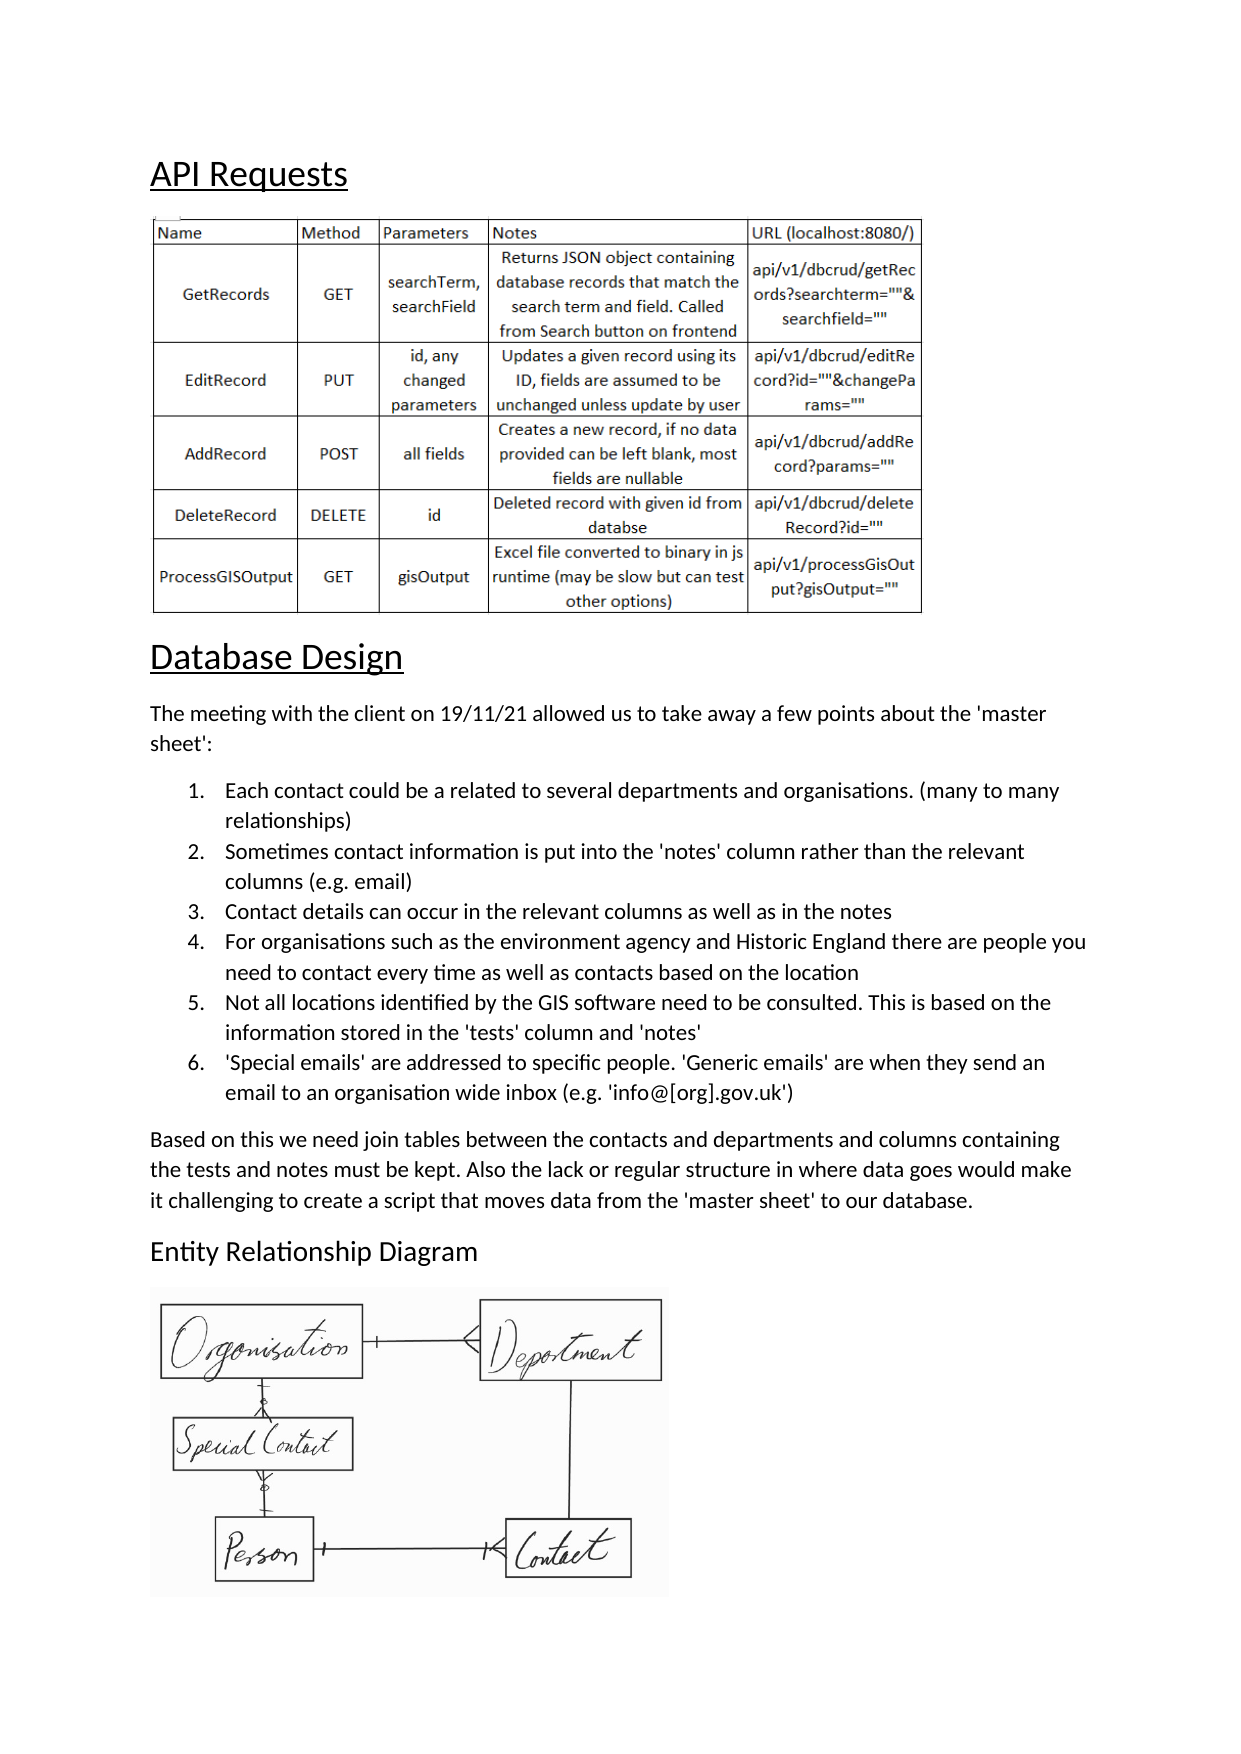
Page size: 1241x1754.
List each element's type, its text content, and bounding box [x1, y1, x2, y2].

picture [150, 216, 924, 615]
text Database Design [150, 633, 1090, 679]
list Contact details can occur in the relevant columns as well as in the notes [187, 897, 1090, 925]
picture [150, 1287, 669, 1597]
text The meeting with the client on 19/11/21 allowed us to take away a few points about the 'master sheet': [150, 699, 1090, 757]
list Not all locations identified by the GIS software need to be consulted. This is based on the information stored in the 'tests' column and 'notes' [187, 988, 1090, 1046]
text Entity Relationship Diagram [150, 1233, 1090, 1268]
list For organisations such as the environment agency and Historic England there are people you need to contact every time as well as contacts based on the location [187, 927, 1090, 986]
list 'Special emails' are addressed to specific people. 'Generic emails' are when they send an email to an organisation wide inbox (e.g. 'info@[org].gov.uk') [187, 1048, 1090, 1106]
text Based on this we need join tables between the contacts and departments and columns containing the tests and notes must be kept. Also the lack or regular structure in where data goes would make it challenging to create a script that moves data from the 'master sheet' to our database. [150, 1125, 1090, 1214]
text API Requests [150, 150, 1090, 196]
list Each contact could be a related to several departments and organisations. (many to many relationships) [187, 776, 1090, 834]
list Sometimes contact information is put into the 'notes' column rather than the relevant columns (e.g. email) [187, 837, 1090, 895]
